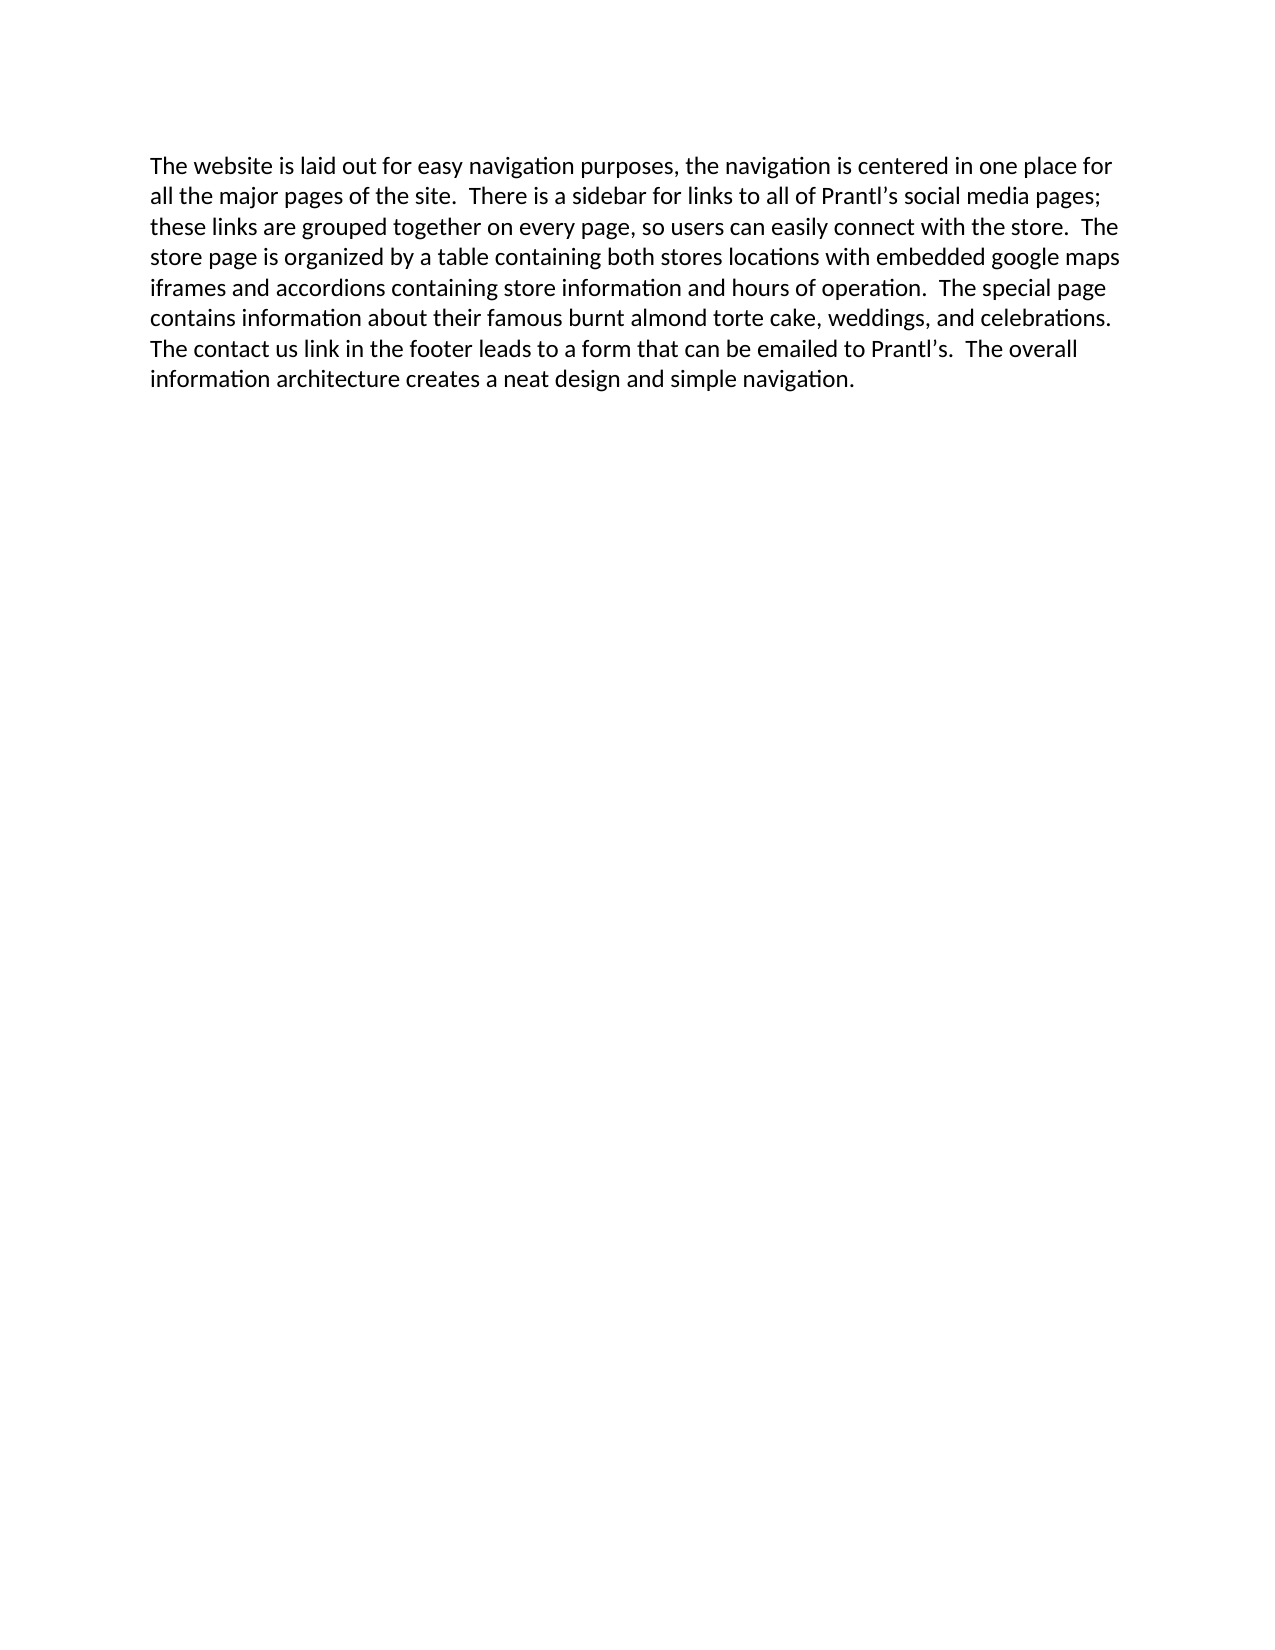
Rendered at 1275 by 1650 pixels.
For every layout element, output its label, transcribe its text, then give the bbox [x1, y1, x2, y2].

text The website is laid out for easy navigation purposes, the navigation is centered in one place for all the major pages of the site. There is a sidebar for links to all of Prantl’s social media pages; these links are grouped together on every page, so users can easily connect with the store. The store page is organized by a table containing both stores locations with embedded google maps iframes and accordions containing store information and hours of operation. The special page contains information about their famous burnt almond torte cake, weddings, and celebrations. The contact us link in the footer leads to a form that can be emailed to Prantl’s. The overall information architecture creates a neat design and simple navigation. [150, 150, 1125, 394]
